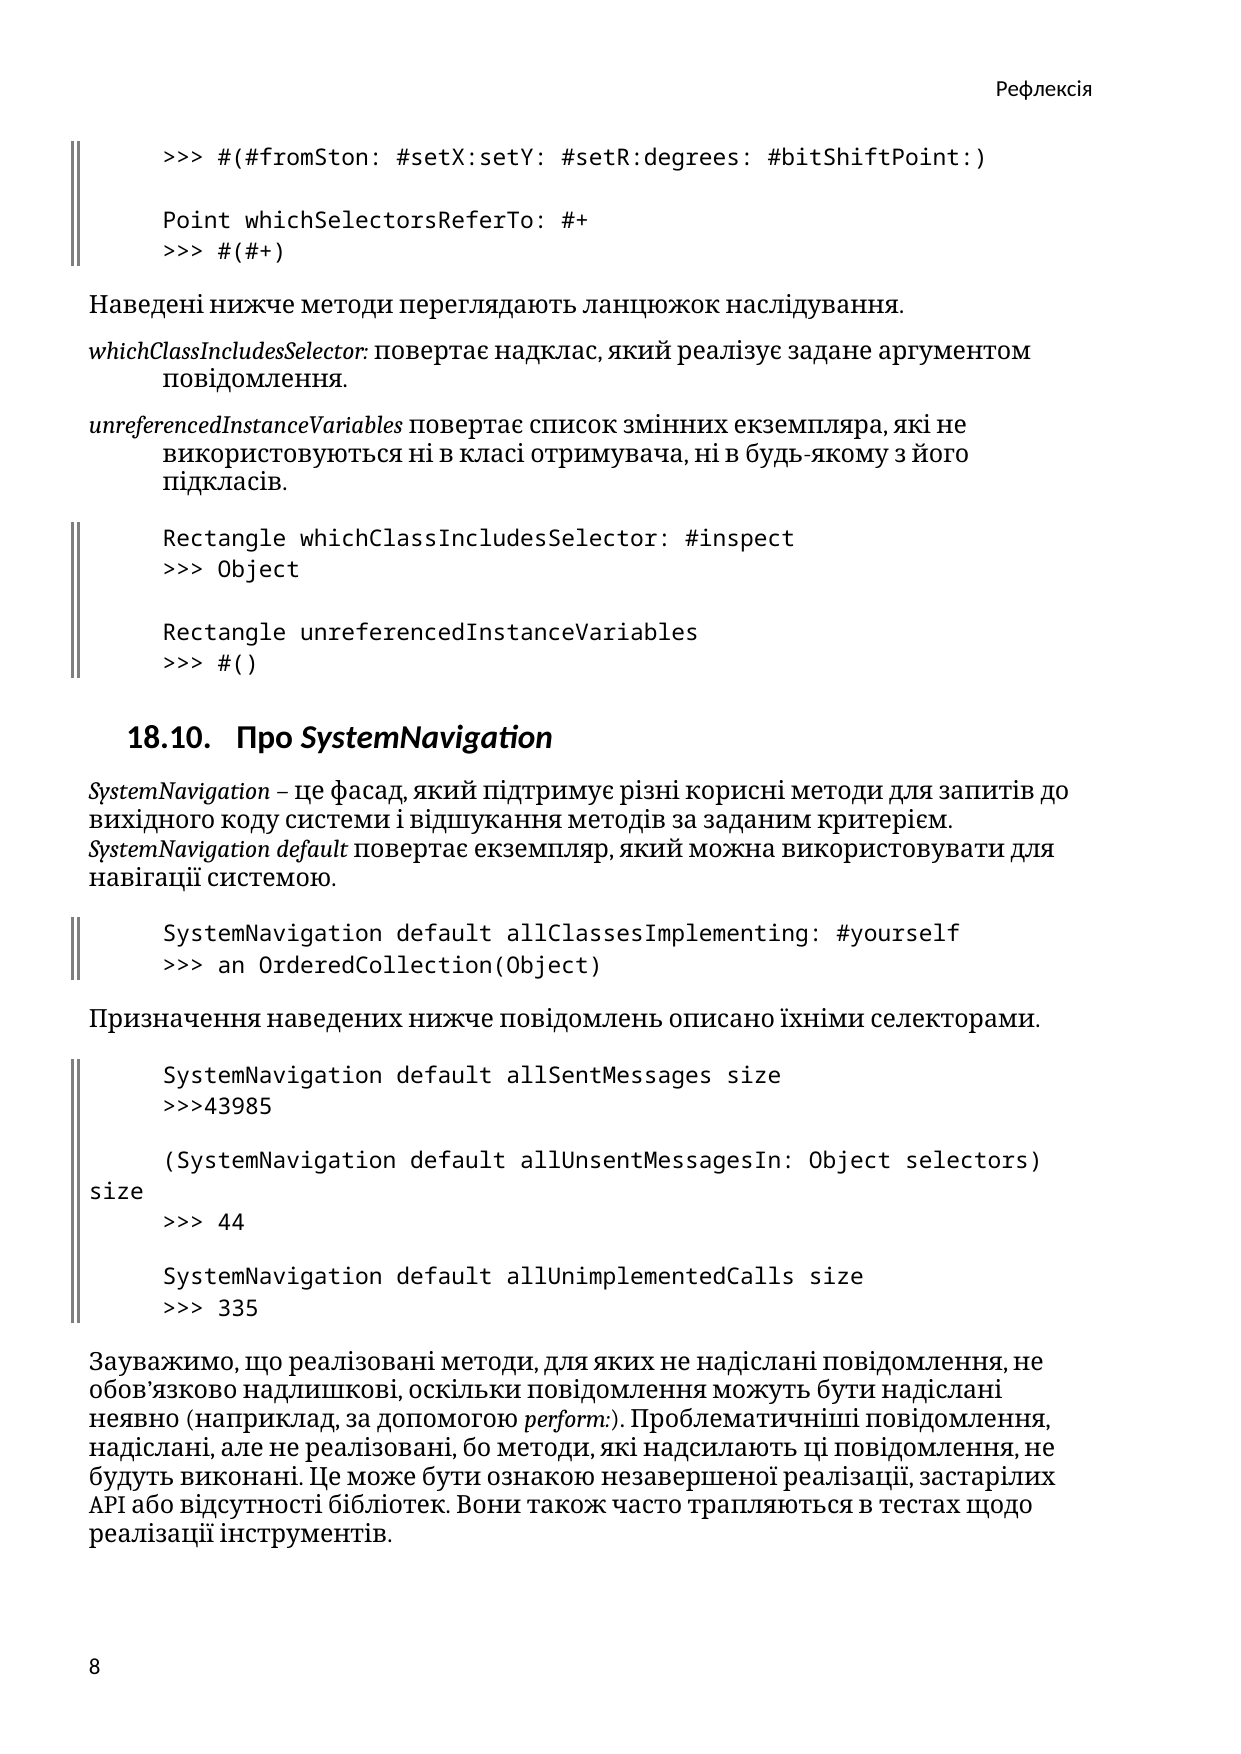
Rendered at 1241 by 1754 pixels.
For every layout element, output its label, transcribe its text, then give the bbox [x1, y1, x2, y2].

text Зауважимо, що реалізовані методи, для яких не надіслані повідомлення, не обов’язково надлишкові, оскільки повідомлення можуть бути надіслані неявно (наприклад, за допомогою perform:). Проблематичніші повідомлення, надіслані, але не реалізовані, бо методи, які надсилають ці повідомлення, не будуть виконані. Це може бути ознакою незавершеної реалізації, застарілих API або відсутності бібліотек. Вони також часто трапляються в тестах щодо реалізації інструментів. [89, 1348, 1092, 1549]
text >>> Object [89, 553, 1092, 584]
text >>> #() [89, 647, 1092, 678]
text SystemNavigation – це фасад, який підтримує різні корисні методи для запитів до вихідного коду системи і відшукання методів за заданим критерієм. SystemNavigation default повертає екземпляр, який можна використовувати для навігації системою. [89, 777, 1092, 892]
text whichClassIncludesSelector: повертає надклас, який реалізує задане аргументом повідомлення. [89, 337, 1092, 394]
text SystemNavigation default allUnimplementedCalls size [89, 1260, 1092, 1291]
text Rectangle whichClassIncludesSelector: #inspect [80, 522, 1092, 553]
subtitle Про SystemNavigation [126, 716, 1092, 756]
text >>> 44 [89, 1206, 1092, 1237]
text unreferencedInstanceVariables повертає список змінних екземпляра, які не використовуються ні в класі отримувача, ні в будь-якому з його підкласів. [89, 411, 1092, 497]
text SystemNavigation default allSentMessages size [71, 1058, 1092, 1090]
text Призначення наведених нижче повідомлень описано їхніми селекторами. [89, 1005, 1092, 1033]
text SystemNavigation default allClassesImplementing: #yourself [80, 917, 1092, 948]
text >>> #(#fromSton: #setX:setY: #setR:degrees: #bitShiftPoint:) [89, 141, 1092, 172]
text >>> an OrderedCollection(Object) [89, 948, 1092, 980]
text Rectangle unreferencedInstanceVariables [89, 616, 1092, 647]
text Point whichSelectorsReferTo: #+ [89, 204, 1092, 235]
text (SystemNavigation default allUnsentMessagesIn: Object selectors) size [89, 1144, 1092, 1206]
text >>> #(#+) [89, 235, 1092, 266]
text Наведені нижче методи переглядають ланцюжок наслідування. [89, 291, 1092, 320]
text >>>43985 [89, 1090, 1092, 1121]
text >>> 335 [89, 1291, 1092, 1323]
